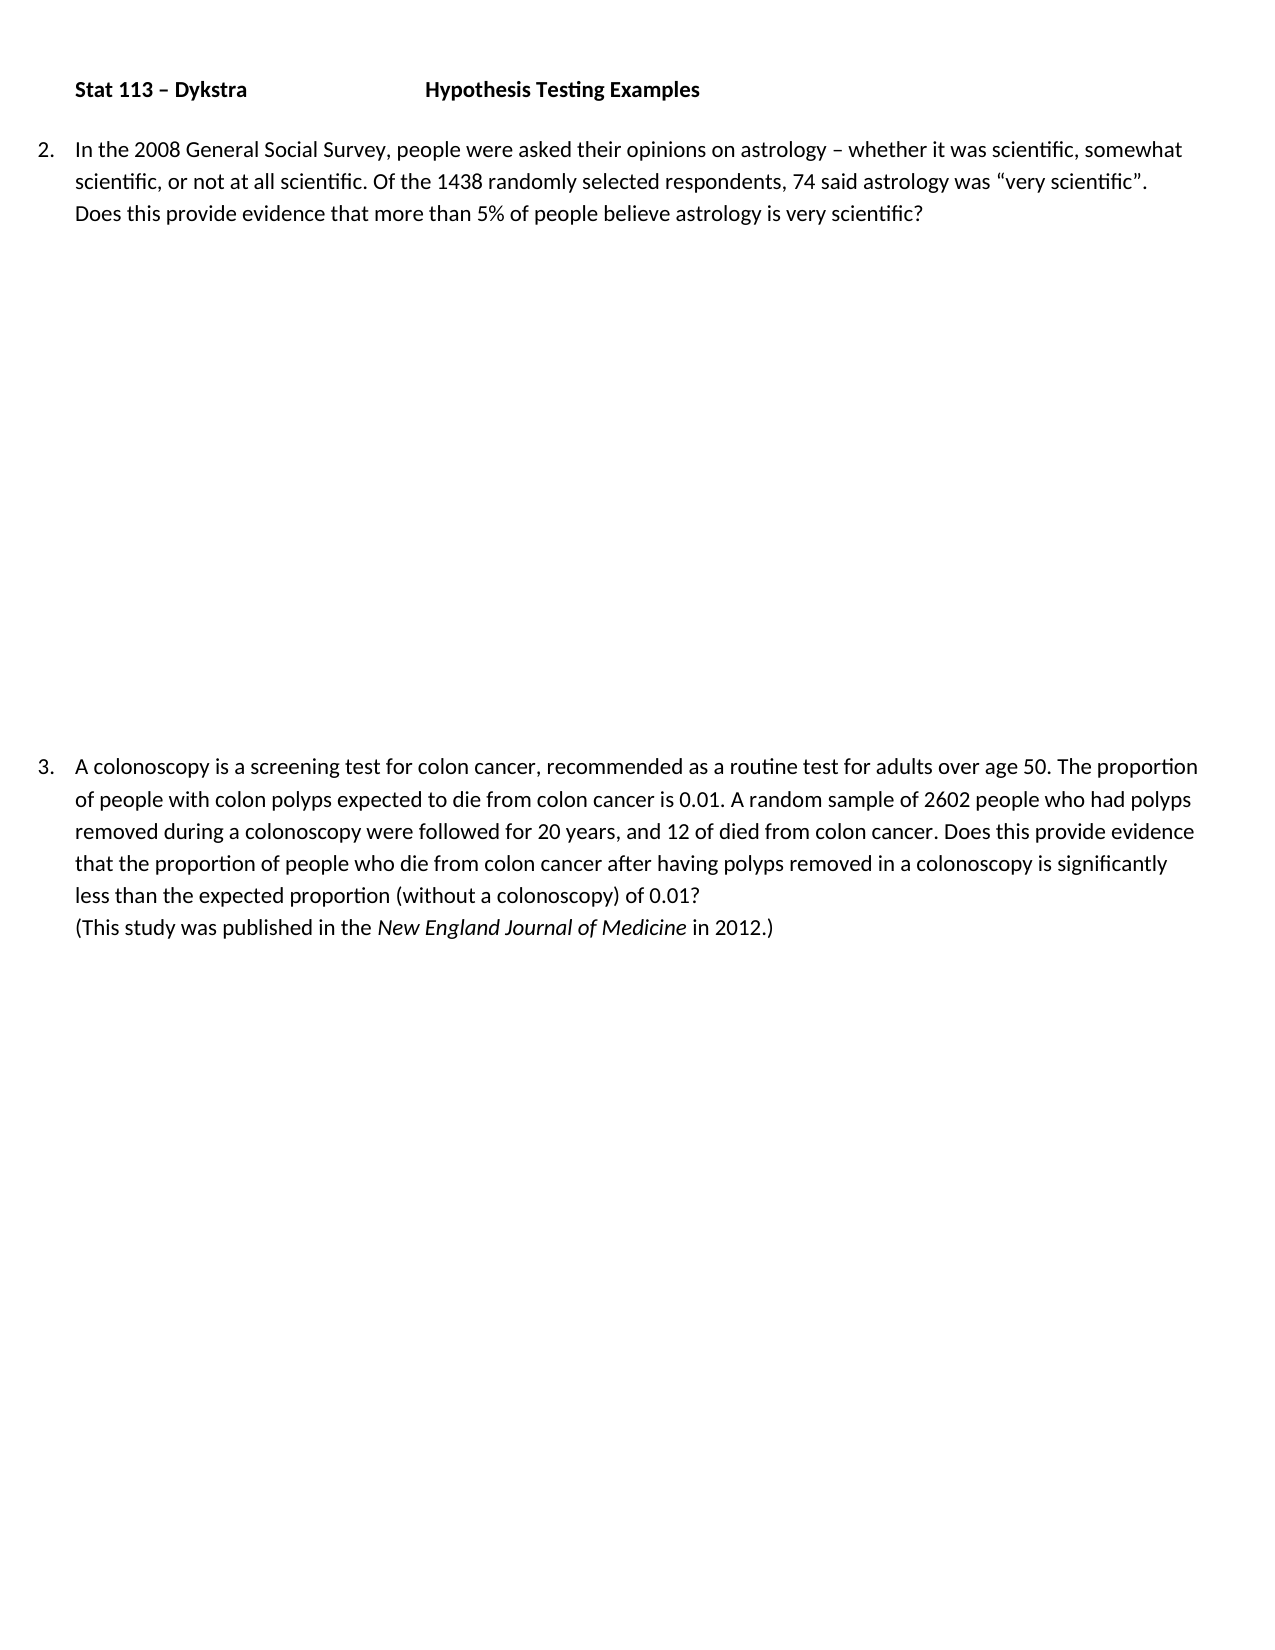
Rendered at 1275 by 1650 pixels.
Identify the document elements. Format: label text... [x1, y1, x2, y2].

list A colonoscopy is a screening test for colon cancer, recommended as a routine test for adults over age 50. The proportion of people with colon polyps expected to die from colon cancer is 0.01. A random sample of 2602 people who had polyps removed during a colonoscopy were followed for 20 years, and 12 of died from colon cancer. Does this provide evidence that the proportion of people who die from colon cancer after having polyps removed in a colonoscopy is significantly less than the expected proportion (without a colonoscopy) of 0.01? (This study was published in the New England Journal of Medicine in 2012.) [37, 752, 1200, 941]
list In the 2008 General Social Survey, people were asked their opinions on astrology – whether it was scientific, somewhat scientific, or not at all scientific. Of the 1438 randomly selected respondents, 74 said astrology was “very scientific”. Does this provide evidence that more than 5% of people believe astrology is very scientific? [37, 135, 1200, 228]
